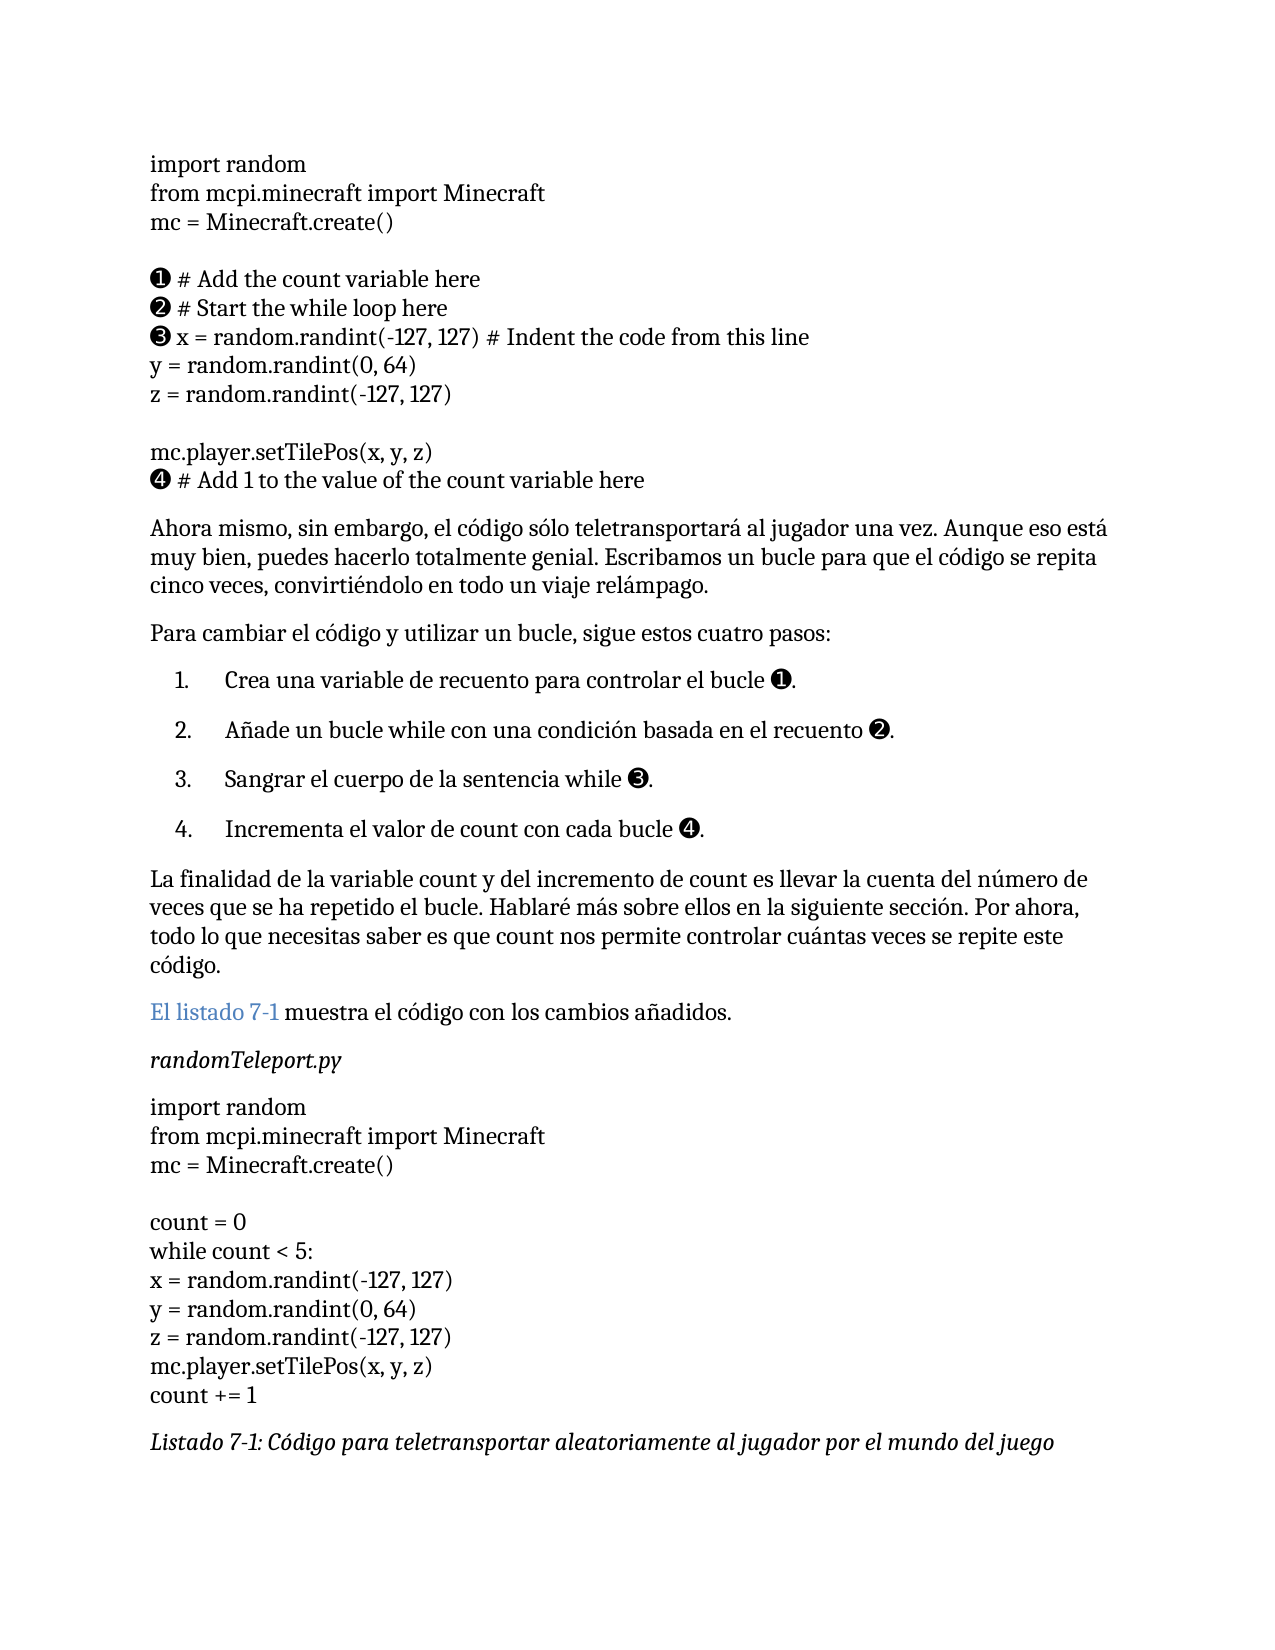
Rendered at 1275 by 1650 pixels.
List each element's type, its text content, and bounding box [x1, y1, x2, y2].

list Crea una variable de recuento para controlar el bucle ➊. [175, 666, 1125, 695]
text import random from mcpi.minecraft import Minecraft mc = Minecraft.create() ➊ # Add the count variable here ➋ # Start the while loop here ➌ x = random.randint(-127, 127) # Indent the code from this line y = random.randint(0, 64) z = random.randint(-127, 127) mc.player.setTilePos(x, y, z) ➍ # Add 1 to the value of the count variable here [150, 150, 1125, 495]
list Incrementa el valor de count con cada bucle ➍. [175, 815, 1125, 844]
text La finalidad de la variable count y del incremento de count es llevar la cuenta del número de veces que se ha repetido el bucle. Hablaré más sobre ellos en la siguiente sección. Por ahora, todo lo que necesitas saber es que count nos permite controlar cuántas veces se repite este código. [150, 864, 1125, 979]
text randomTeleport.py [150, 1046, 1125, 1074]
text Para cambiar el código y utilizar un bucle, sigue estos cuatro pasos: [150, 619, 1125, 647]
list Añade un bucle while con una condición basada en el recuento ➋. [175, 716, 1125, 744]
list Sangrar el cuerpo de la sentencia while ➌. [175, 765, 1125, 794]
text Listado 7-1: Código para teletransportar aleatoriamente al jugador por el mundo del juego [150, 1428, 1125, 1457]
text Ahora mismo, sin embargo, el código sólo teletransportará al jugador una vez. Aunque eso está muy bien, puedes hacerlo totalmente genial. Escribamos un bucle para que el código se repita cinco veces, convirtiéndolo en todo un viaje relámpago. [150, 514, 1125, 600]
text El listado 7-1 muestra el código con los cambios añadidos. [150, 998, 1125, 1027]
text import random from mcpi.minecraft import Minecraft mc = Minecraft.create() count = 0 while count < 5: x = random.randint(-127, 127) y = random.randint(0, 64) z = random.randint(-127, 127) mc.player.setTilePos(x, y, z) count += 1 [150, 1093, 1125, 1409]
